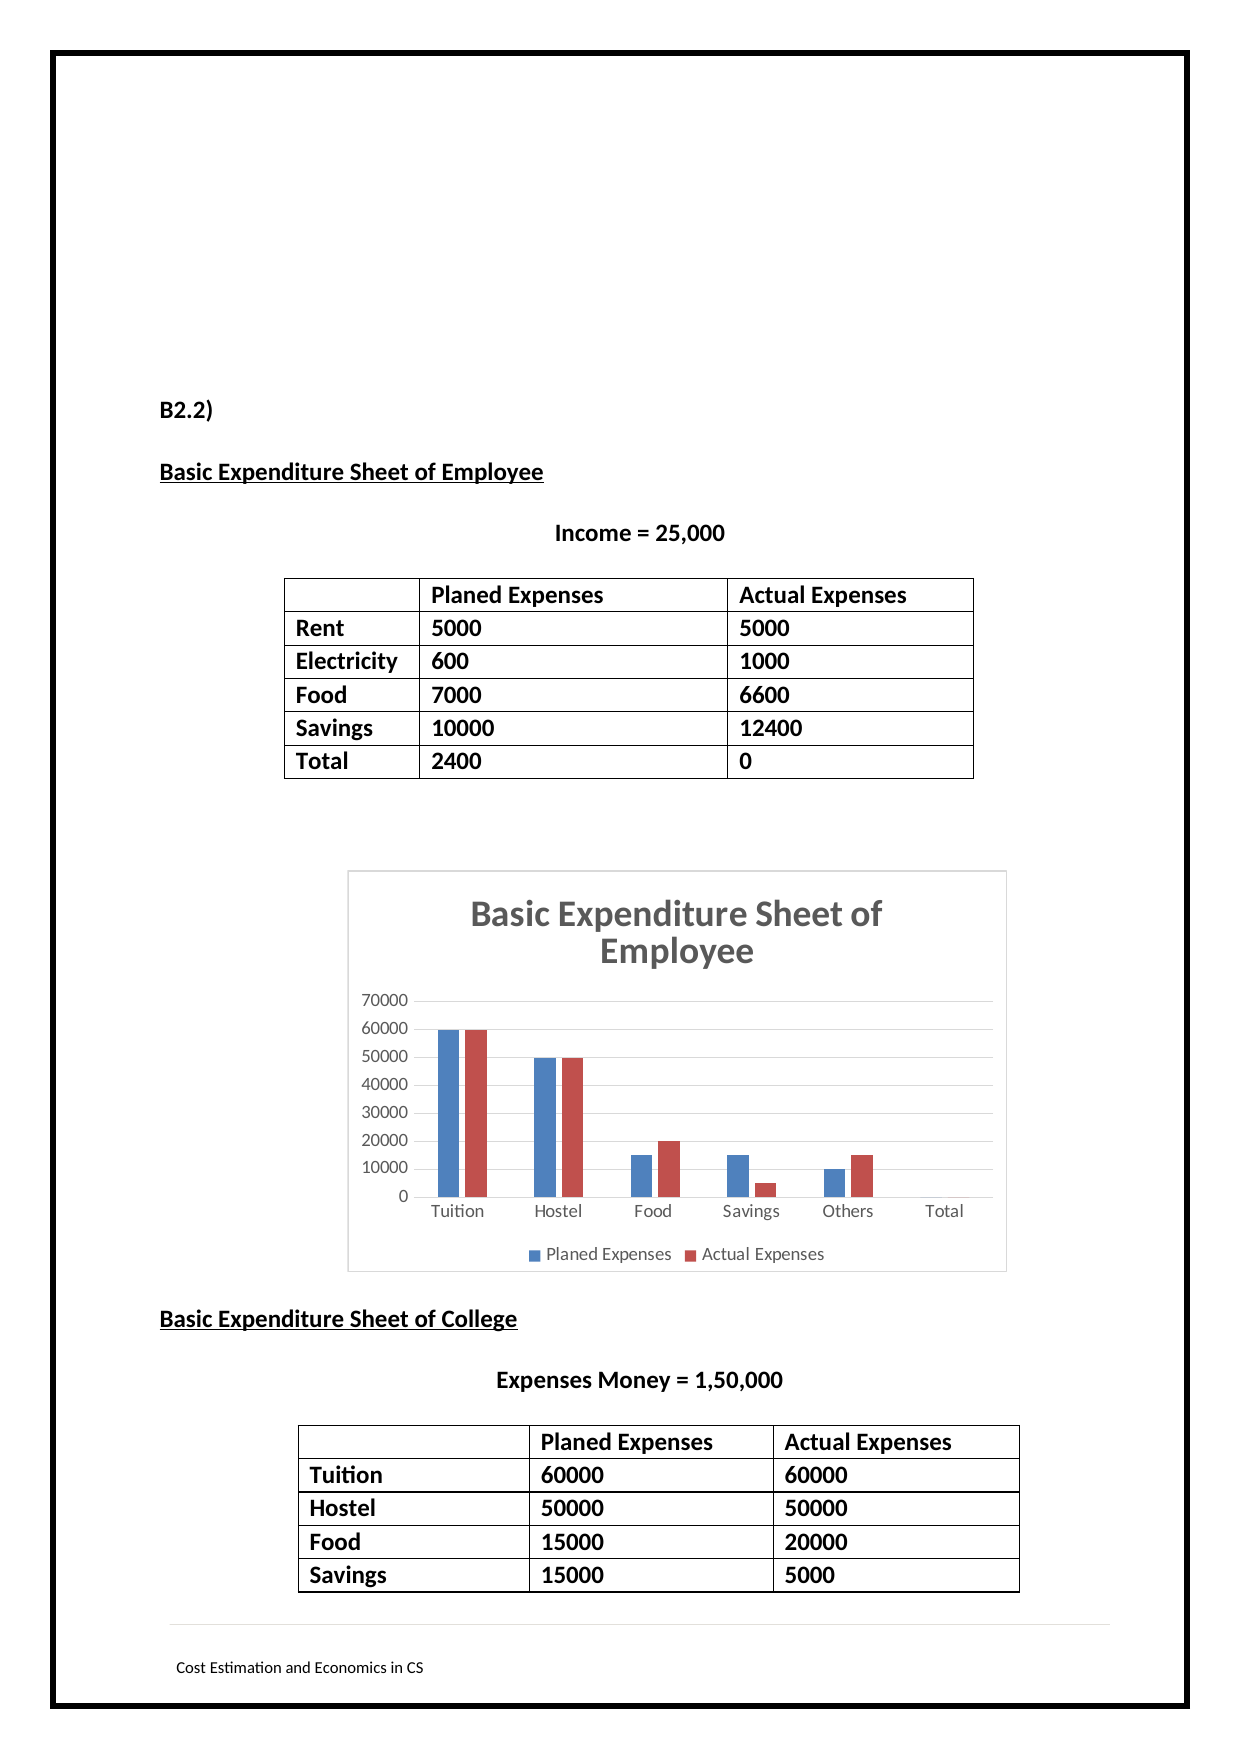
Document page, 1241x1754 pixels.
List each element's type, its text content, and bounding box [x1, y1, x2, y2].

table_cell Electricity [285, 646, 419, 678]
table_cell 60000 [774, 1459, 1019, 1491]
table_cell Savings [299, 1559, 529, 1591]
text Basic Expenditure Sheet of Employee [159, 456, 1120, 486]
table_cell 20000 [774, 1526, 1019, 1558]
table_cell Food [285, 679, 419, 711]
table_cell 600 [420, 646, 727, 678]
table_cell 1000 [728, 646, 973, 678]
table_header [285, 579, 419, 611]
table_cell Savings [285, 712, 419, 744]
table_cell 2400 [420, 746, 727, 778]
table_cell Tuition [299, 1459, 529, 1491]
table_cell 10000 [420, 712, 727, 744]
table_header Actual Expenses [774, 1426, 1019, 1458]
table_header Actual Expenses [728, 579, 973, 611]
text Basic Expenditure Sheet of College [159, 1303, 1120, 1333]
table_cell 12400 [728, 712, 973, 744]
table_cell 5000 [728, 612, 973, 644]
table_cell Rent [285, 612, 419, 644]
table_cell 15000 [530, 1526, 773, 1558]
table_header Planed Expenses [420, 579, 727, 611]
table_cell 50000 [774, 1493, 1019, 1525]
table_cell 5000 [420, 612, 727, 644]
text Expenses Money = 1,50,000 [159, 1364, 1120, 1394]
table_cell 60000 [530, 1459, 773, 1491]
table_cell 6600 [728, 679, 973, 711]
text B2.2) [159, 395, 1120, 425]
table_cell Hostel [299, 1493, 529, 1525]
table_header Planed Expenses [530, 1426, 773, 1458]
table_cell 50000 [530, 1493, 773, 1525]
table_cell 15000 [530, 1559, 773, 1591]
table_cell Food [299, 1526, 529, 1558]
table_cell 7000 [420, 679, 727, 711]
table_cell 5000 [774, 1559, 1019, 1591]
table_cell 0 [728, 746, 973, 778]
table_cell Total [285, 746, 419, 778]
table_header [299, 1426, 529, 1458]
text Income = 25,000 [159, 517, 1120, 547]
